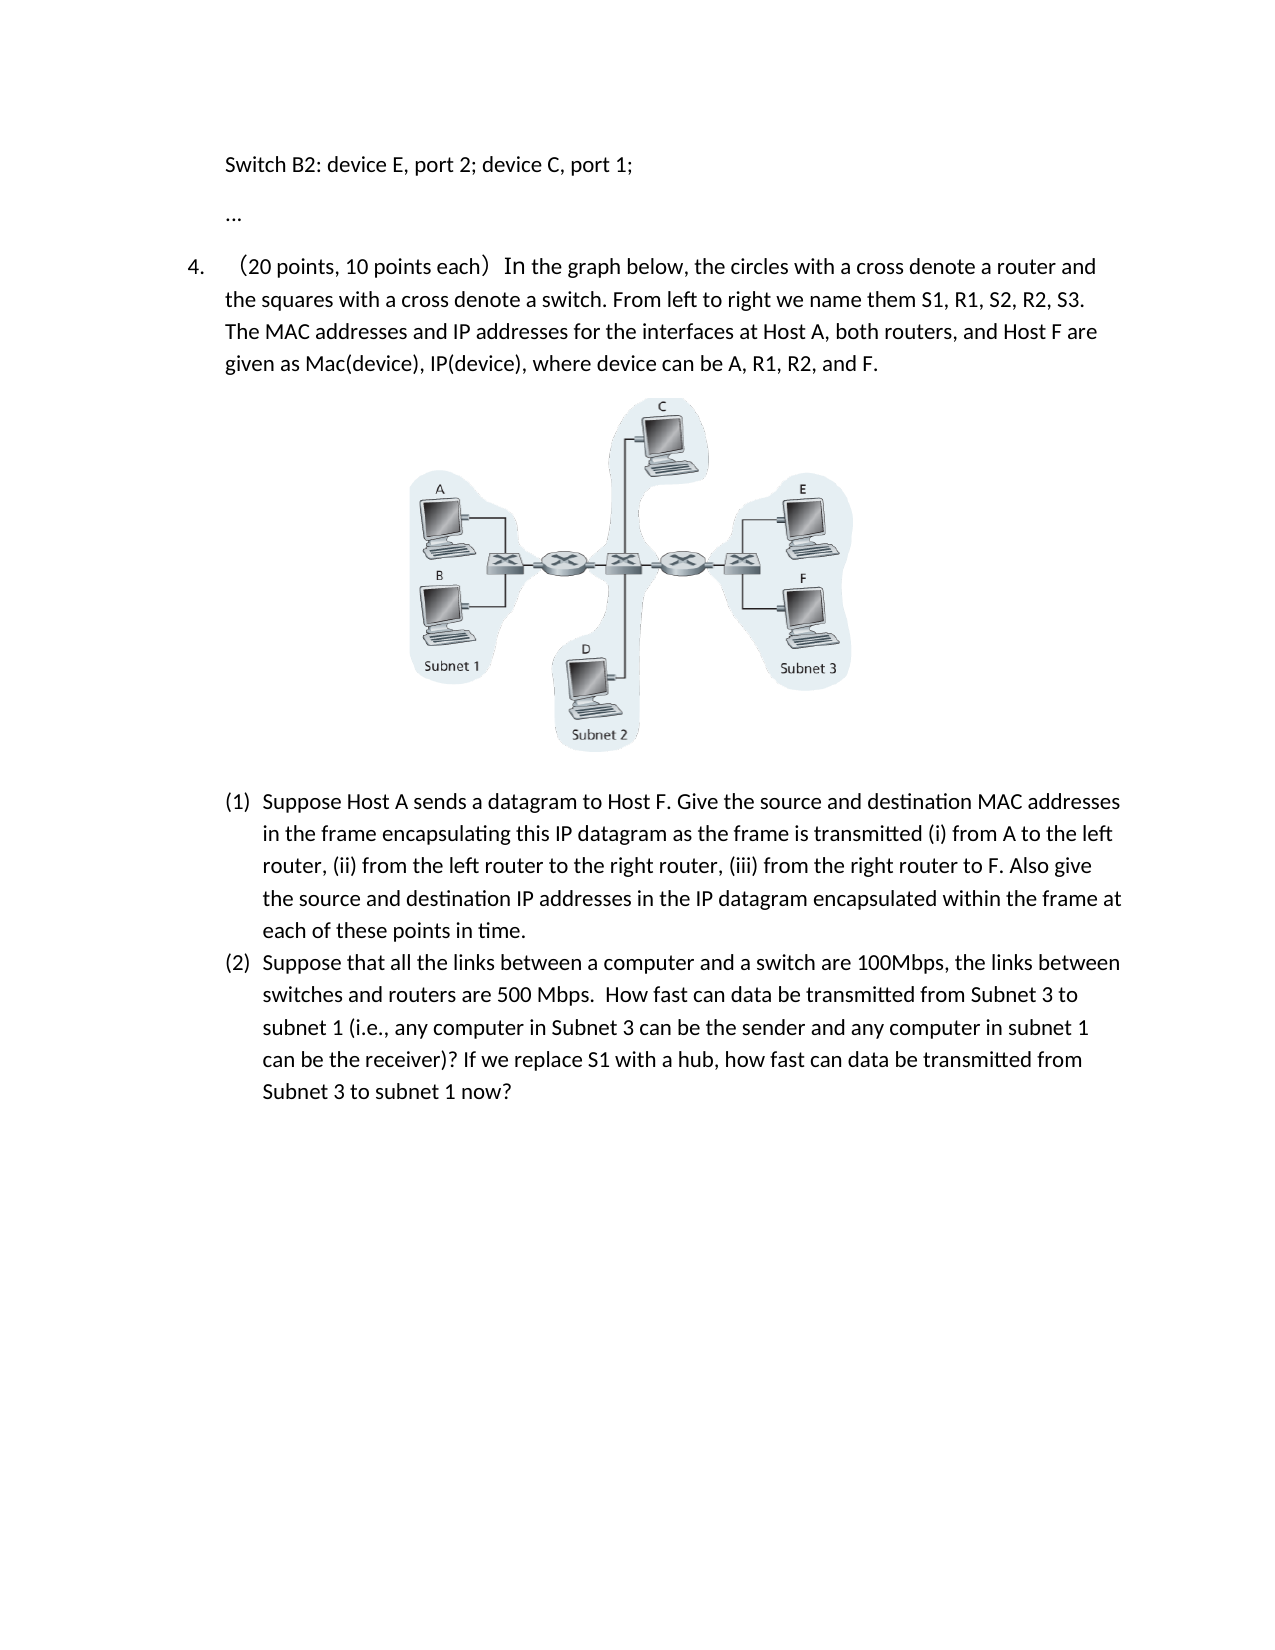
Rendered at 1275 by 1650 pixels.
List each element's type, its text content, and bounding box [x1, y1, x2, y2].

list （20 points, 10 points each）In the graph below, the circles with a cross denote a router and the squares with a cross denote a switch. From left to right we name them S1, R1, S2, R2, S3. The MAC addresses and IP addresses for the interfaces at Host A, both routers, and Host F are given as Mac(device), IP(device), where device can be A, R1, R2, and F. [187, 248, 1125, 378]
text ... [225, 199, 1125, 227]
list Suppose that all the links between a computer and a switch are 100Mbps, the links between switches and routers are 500 Mbps. How fast can data be transmitted from Subnet 3 to subnet 1 (i.e., any computer in Subnet 3 can be the sender and any computer in subnet 1 can be the receiver)? If we replace S1 with a hub, how fast can data be transmitted from Subnet 3 to subnet 1 now? [225, 948, 1125, 1105]
list Suppose Host A sends a datagram to Host F. Give the source and destination MAC addresses in the frame encapsulating this IP datagram as the frame is transmitted (i) from A to the left router, (ii) from the left router to the right router, (iii) from the right router to F. Also give the source and destination IP addresses in the IP datagram encapsulated within the frame at each of these points in time. [225, 787, 1125, 944]
text Switch B2: device E, port 2; device C, port 1; [225, 150, 1125, 178]
